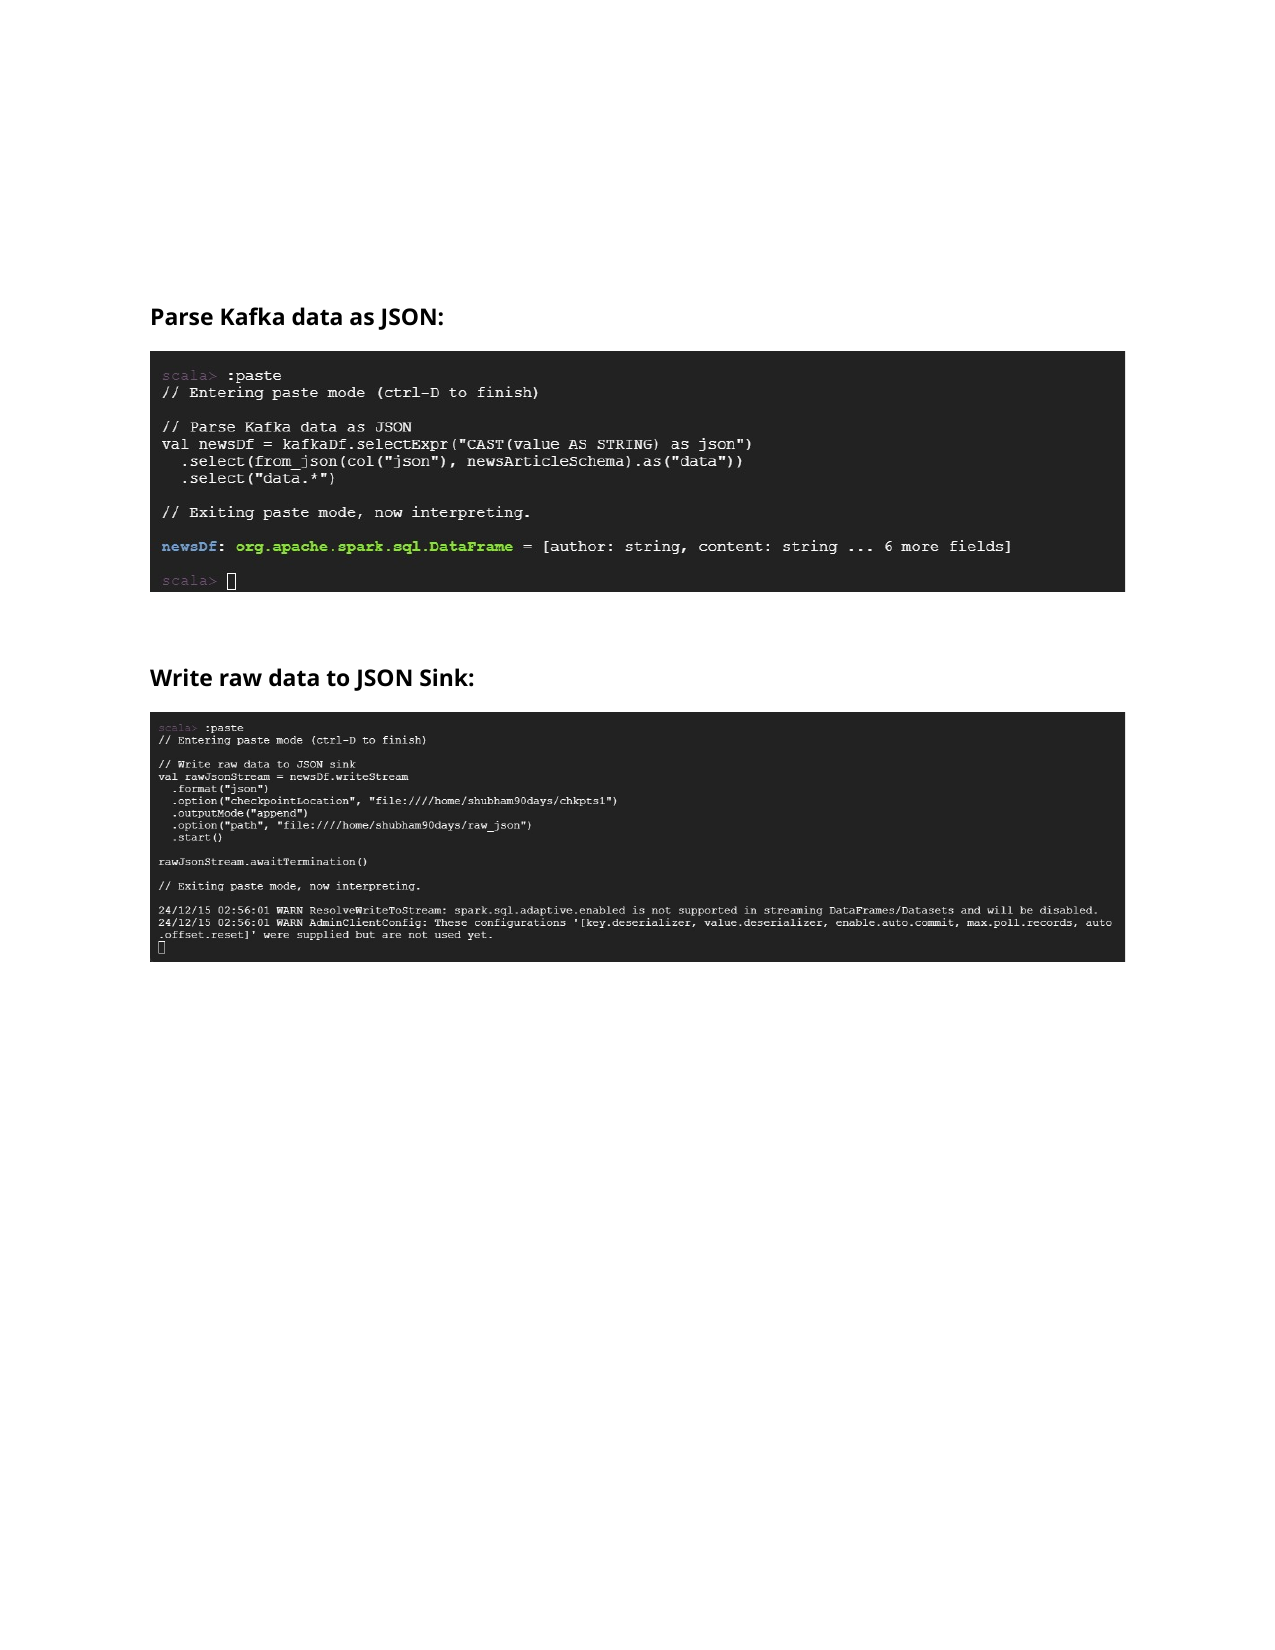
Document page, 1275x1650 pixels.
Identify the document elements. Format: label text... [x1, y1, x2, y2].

picture [150, 712, 1125, 962]
text Parse Kafka data as JSON: [150, 301, 1125, 332]
text Write raw data to JSON Sink: [150, 662, 1125, 693]
picture [150, 351, 1125, 592]
